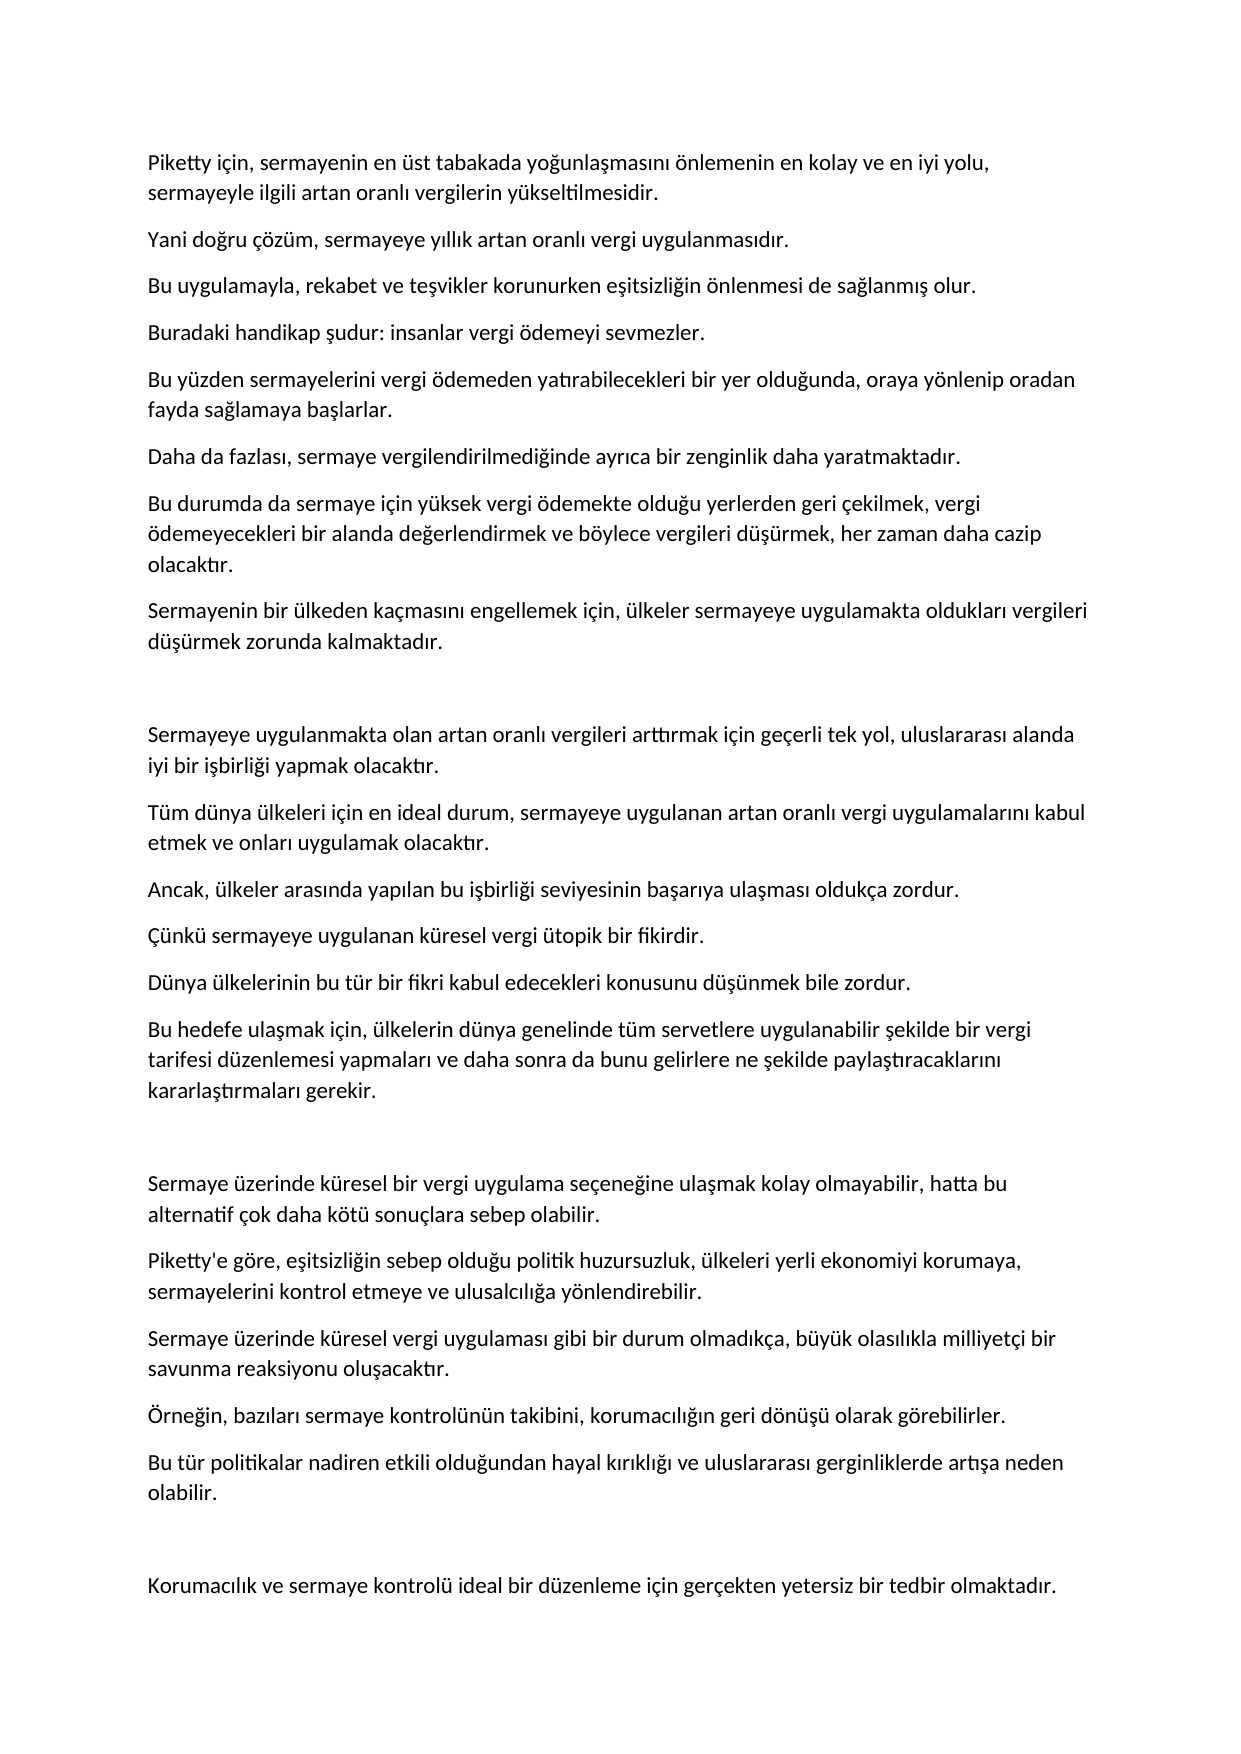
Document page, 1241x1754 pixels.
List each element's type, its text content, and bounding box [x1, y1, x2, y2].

text Bu yüzden sermayelerini vergi ödemeden yatırabilecekleri bir yer olduğunda, oraya yönlenip oradan fayda sağlamaya başlarlar. [148, 365, 1093, 423]
text Çünkü sermayeye uygulanan küresel vergi ütopik bir fikirdir. [148, 922, 1093, 949]
text Örneğin, bazıları sermaye kontrolünün takibini, korumacılığın geri dönüşü olarak görebilirler. [148, 1401, 1093, 1429]
text Yani doğru çözüm, sermayeye yıllık artan oranlı vergi uygulanmasıdır. [148, 225, 1093, 253]
text Korumacılık ve sermaye kontrolü ideal bir düzenleme için gerçekten yetersiz bir tedbir olmaktadır. [148, 1572, 1093, 1599]
text Sermaye üzerinde küresel bir vergi uygulama seçeneğine ulaşmak kolay olmayabilir, hatta bu alternatif çok daha kötü sonuçlara sebep olabilir. [148, 1169, 1093, 1228]
text Bu durumda da sermaye için yüksek vergi ödemekte olduğu yerlerden geri çekilmek, vergi ödemeyecekleri bir alanda değerlendirmek ve böylece vergileri düşürmek, her zaman daha cazip olacaktır. [148, 489, 1093, 578]
text Dünya ülkelerinin bu tür bir fikri kabul edecekleri konusunu düşünmek bile zordur. [148, 968, 1093, 996]
text Bu tür politikalar nadiren etkili olduğundan hayal kırıklığı ve uluslararası gerginliklerde artışa neden olabilir. [148, 1448, 1093, 1506]
text Piketty'e göre, eşitsizliğin sebep olduğu politik huzursuzluk, ülkeleri yerli ekonomiyi korumaya, sermayelerini kontrol etmeye ve ulusalcılığa yönlendirebilir. [148, 1247, 1093, 1305]
text Buradaki handikap şudur: insanlar vergi ödemeyi sevmezler. [148, 318, 1093, 346]
text Daha da fazlası, sermaye vergilendirilmediğinde ayrıca bir zenginlik daha yaratmaktadır. [148, 442, 1093, 470]
text Sermayenin bir ülkeden kaçmasını engellemek için, ülkeler sermayeye uygulamakta oldukları vergileri düşürmek zorunda kalmaktadır. [148, 597, 1093, 655]
text Tüm dünya ülkeleri için en ideal durum, sermayeye uygulanan artan oranlı vergi uygulamalarını kabul etmek ve onları uygulamak olacaktır. [148, 798, 1093, 856]
text Ancak, ülkeler arasında yapılan bu işbirliği seviyesinin başarıya ulaşması oldukça zordur. [148, 875, 1093, 903]
text Sermaye üzerinde küresel vergi uygulaması gibi bir durum olmadıkça, büyük olasılıkla milliyetçi bir savunma reaksiyonu oluşacaktır. [148, 1324, 1093, 1382]
text Piketty için, sermayenin en üst tabakada yoğunlaşmasını önlemenin en kolay ve en iyi yolu, sermayeyle ilgili artan oranlı vergilerin yükseltilmesidir. [148, 148, 1093, 206]
text Sermayeye uygulanmakta olan artan oranlı vergileri arttırmak için geçerli tek yol, uluslararası alanda iyi bir işbirliği yapmak olacaktır. [148, 721, 1093, 779]
text Bu hedefe ulaşmak için, ülkelerin dünya genelinde tüm servetlere uygulanabilir şekilde bir vergi tarifesi düzenlemesi yapmaları ve daha sonra da bunu gelirlere ne şekilde paylaştıracaklarını kararlaştırmaları gerekir. [148, 1015, 1093, 1104]
text Bu uygulamayla, rekabet ve teşvikler korunurken eşitsizliğin önlenmesi de sağlanmış olur. [148, 272, 1093, 299]
